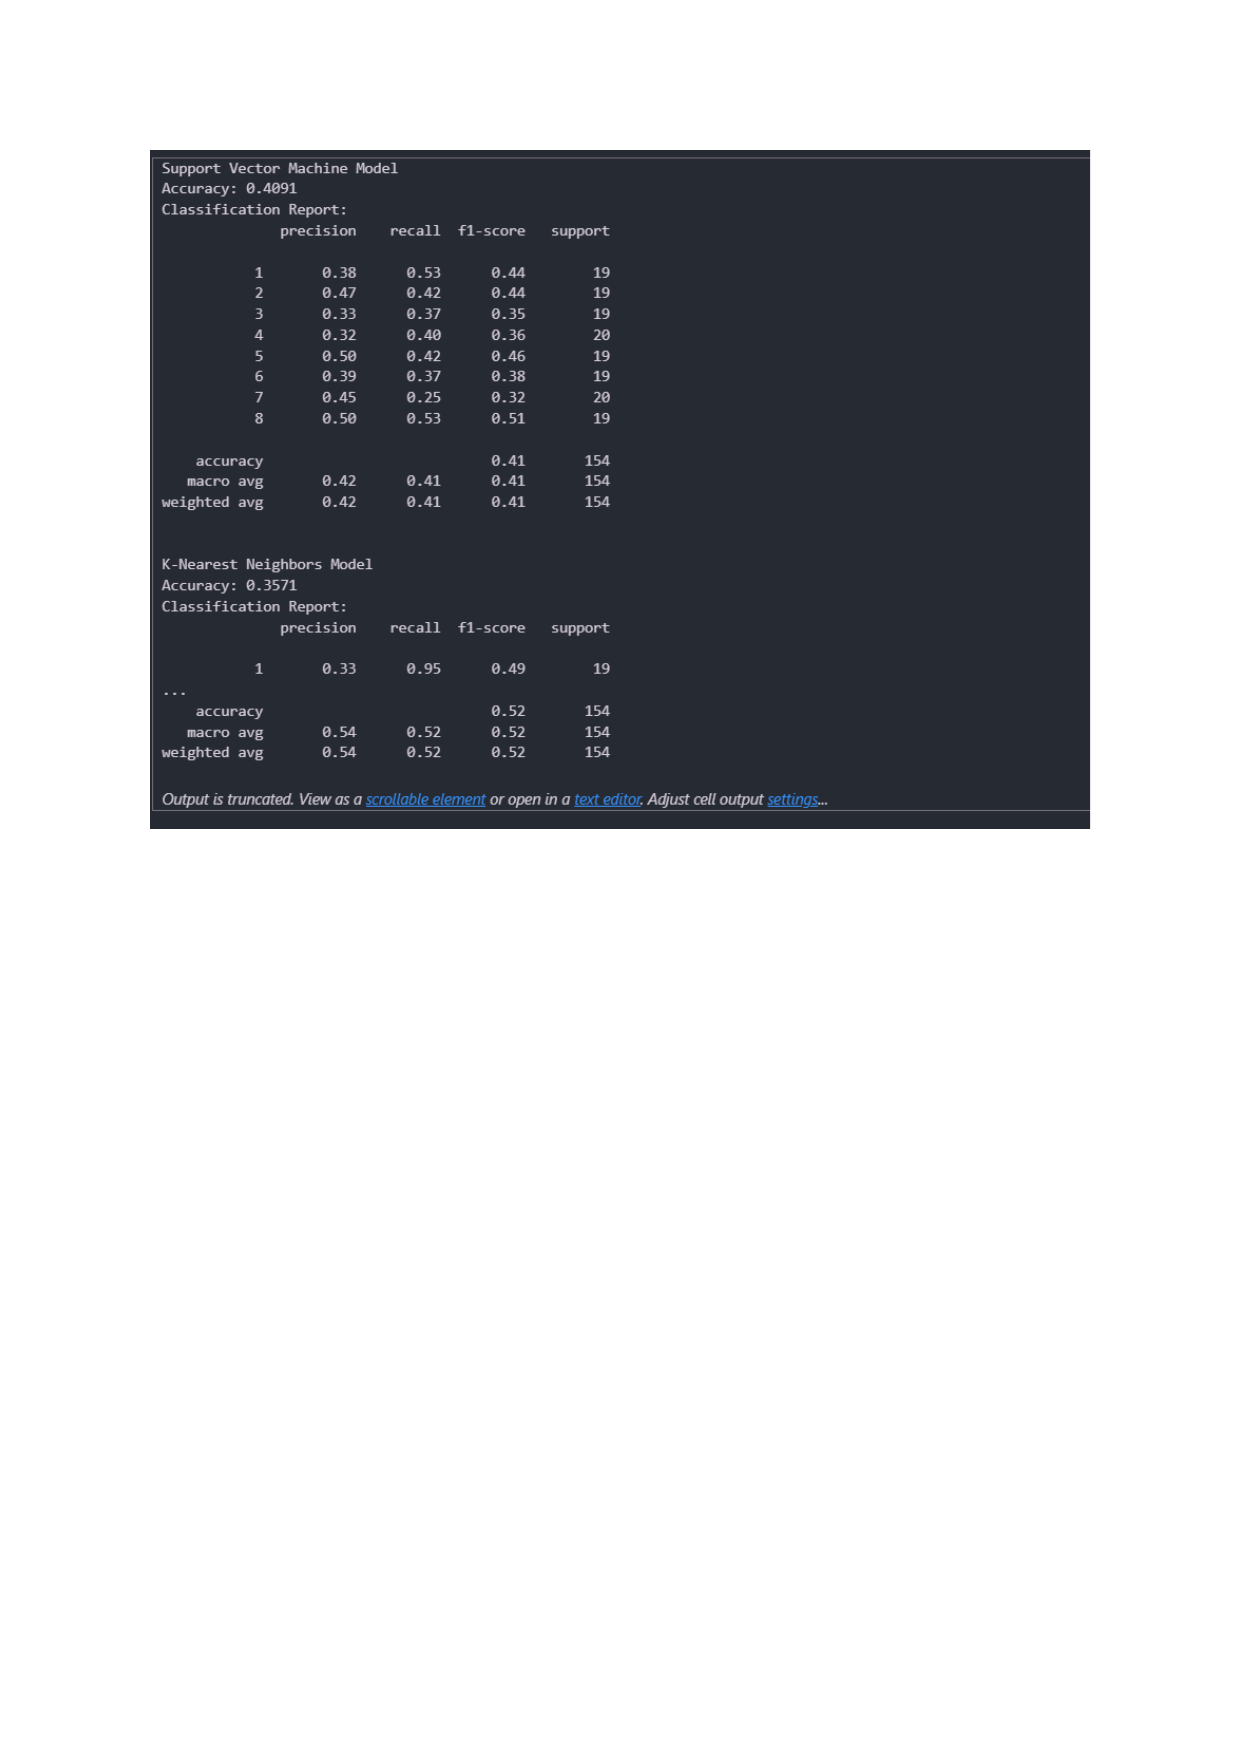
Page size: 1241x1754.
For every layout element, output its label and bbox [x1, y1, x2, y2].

picture [150, 150, 1091, 829]
